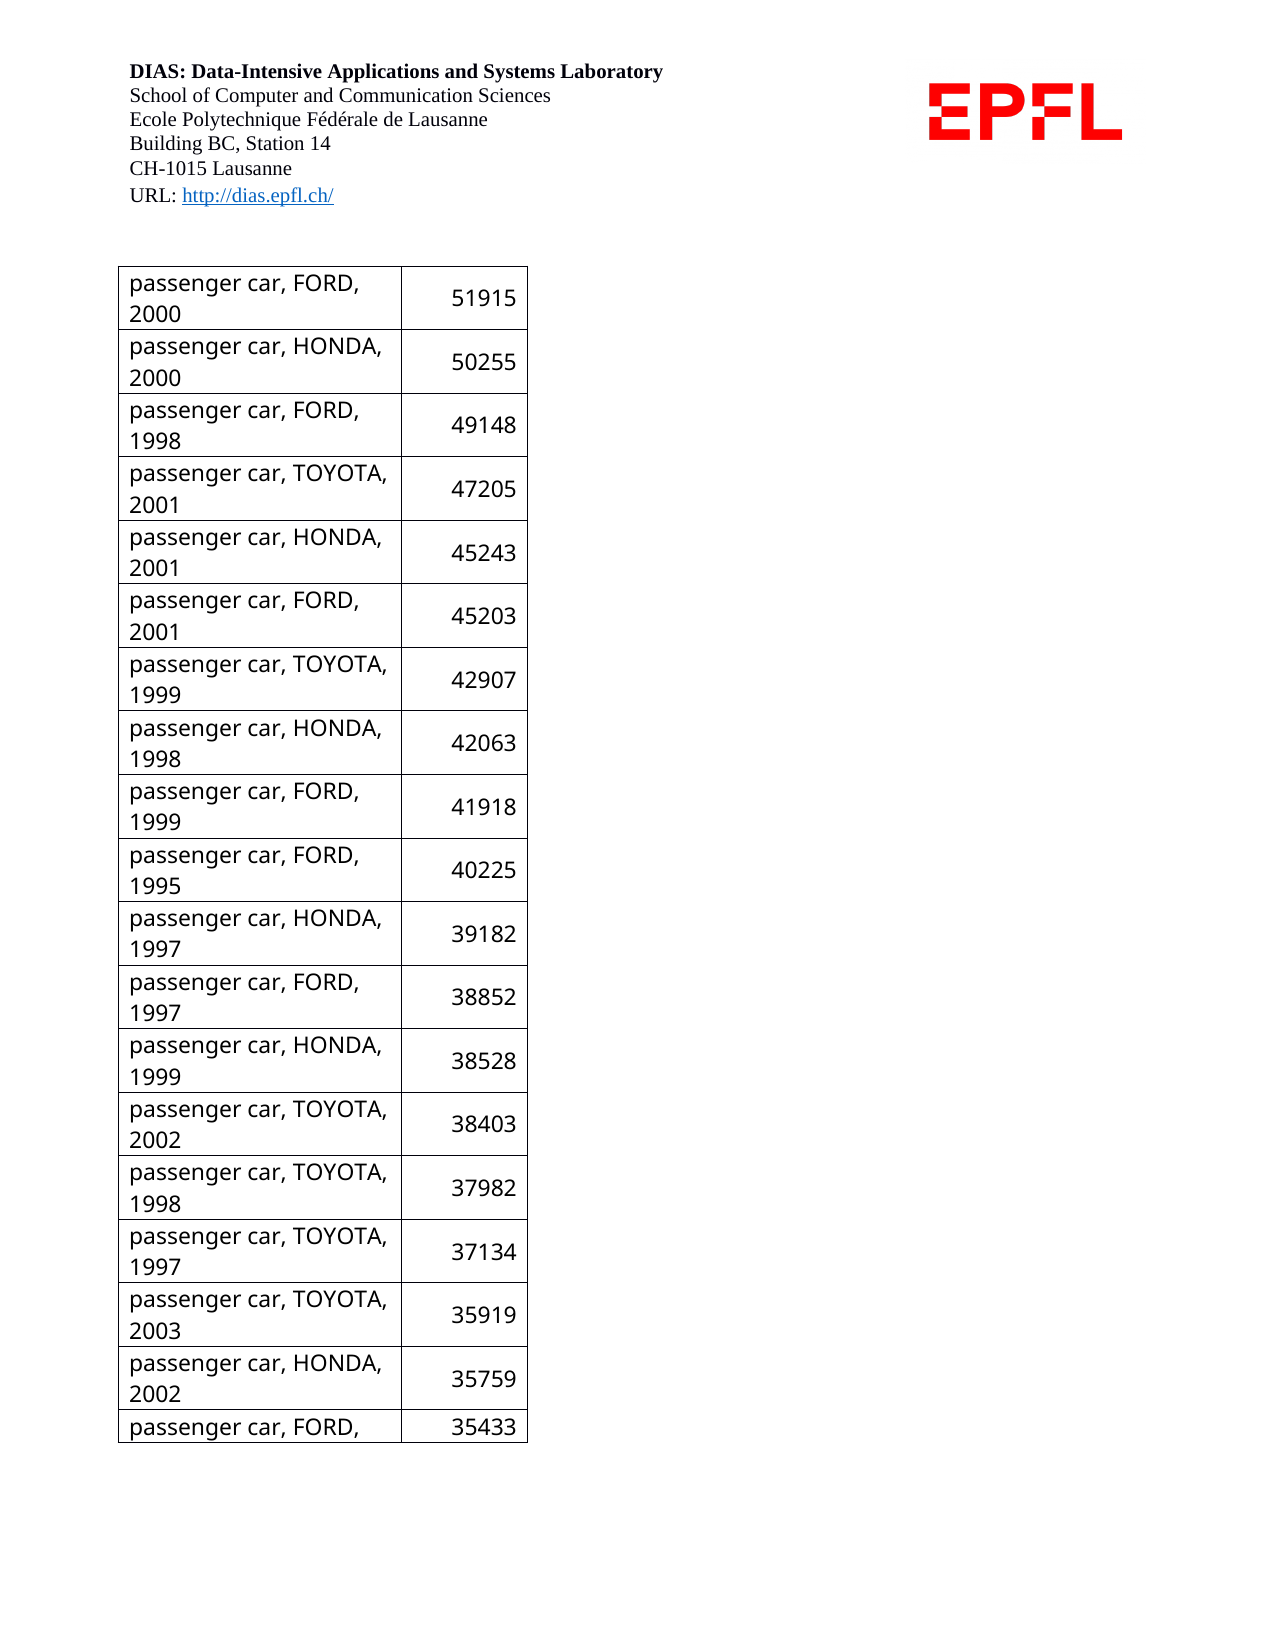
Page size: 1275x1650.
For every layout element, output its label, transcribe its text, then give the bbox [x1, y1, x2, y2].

table_cell 45203 [402, 584, 527, 647]
table_cell passenger car, FORD, 1998 [119, 394, 401, 456]
table_cell passenger car, HONDA, 2000 [119, 330, 401, 393]
table_cell passenger car, TOYOTA, 1998 [119, 1156, 401, 1219]
table_cell 35433 [402, 1410, 527, 1442]
table_cell 42063 [402, 711, 527, 774]
table_cell 41918 [402, 775, 527, 837]
table_cell passenger car, HONDA, 1998 [119, 711, 401, 774]
table_cell 38528 [402, 1029, 527, 1092]
table_cell passenger car, HONDA, 2002 [119, 1347, 401, 1409]
table_cell 35919 [402, 1283, 527, 1346]
table_cell 42907 [402, 648, 527, 710]
table_cell 50255 [402, 330, 527, 393]
table_cell passenger car, TOYOTA, 1997 [119, 1220, 401, 1282]
table_cell 39182 [402, 902, 527, 964]
table_cell 45243 [402, 521, 527, 583]
table_cell passenger car, FORD, 2001 [119, 584, 401, 647]
table_cell passenger car, TOYOTA, 2003 [119, 1283, 401, 1346]
table_cell passenger car, HONDA, 1997 [119, 902, 401, 964]
table_cell passenger car, HONDA, 1999 [119, 1029, 401, 1092]
table_cell passenger car, FORD, 1995 [119, 839, 401, 901]
table_cell passenger car, TOYOTA, 2002 [119, 1093, 401, 1155]
table_cell 38403 [402, 1093, 527, 1155]
table_cell passenger car, TOYOTA, 2001 [119, 457, 401, 520]
table_cell 47205 [402, 457, 527, 520]
table_cell 40225 [402, 839, 527, 901]
table_cell passenger car, FORD, 2002 [119, 1410, 401, 1442]
table_cell passenger car, FORD, 1997 [119, 966, 401, 1028]
table_cell 38852 [402, 966, 527, 1028]
table_cell 37134 [402, 1220, 527, 1282]
table_cell passenger car, TOYOTA, 1999 [119, 648, 401, 710]
table_cell passenger car, FORD, 1999 [119, 775, 401, 837]
picture [905, 59, 1146, 164]
table_cell passenger car, HONDA, 2001 [119, 521, 401, 583]
table_cell passenger car, FORD, 2000 [119, 267, 401, 329]
table_cell 35759 [402, 1347, 527, 1409]
table_cell 51915 [402, 267, 527, 329]
table_cell 49148 [402, 394, 527, 456]
table_cell 37982 [402, 1156, 527, 1219]
